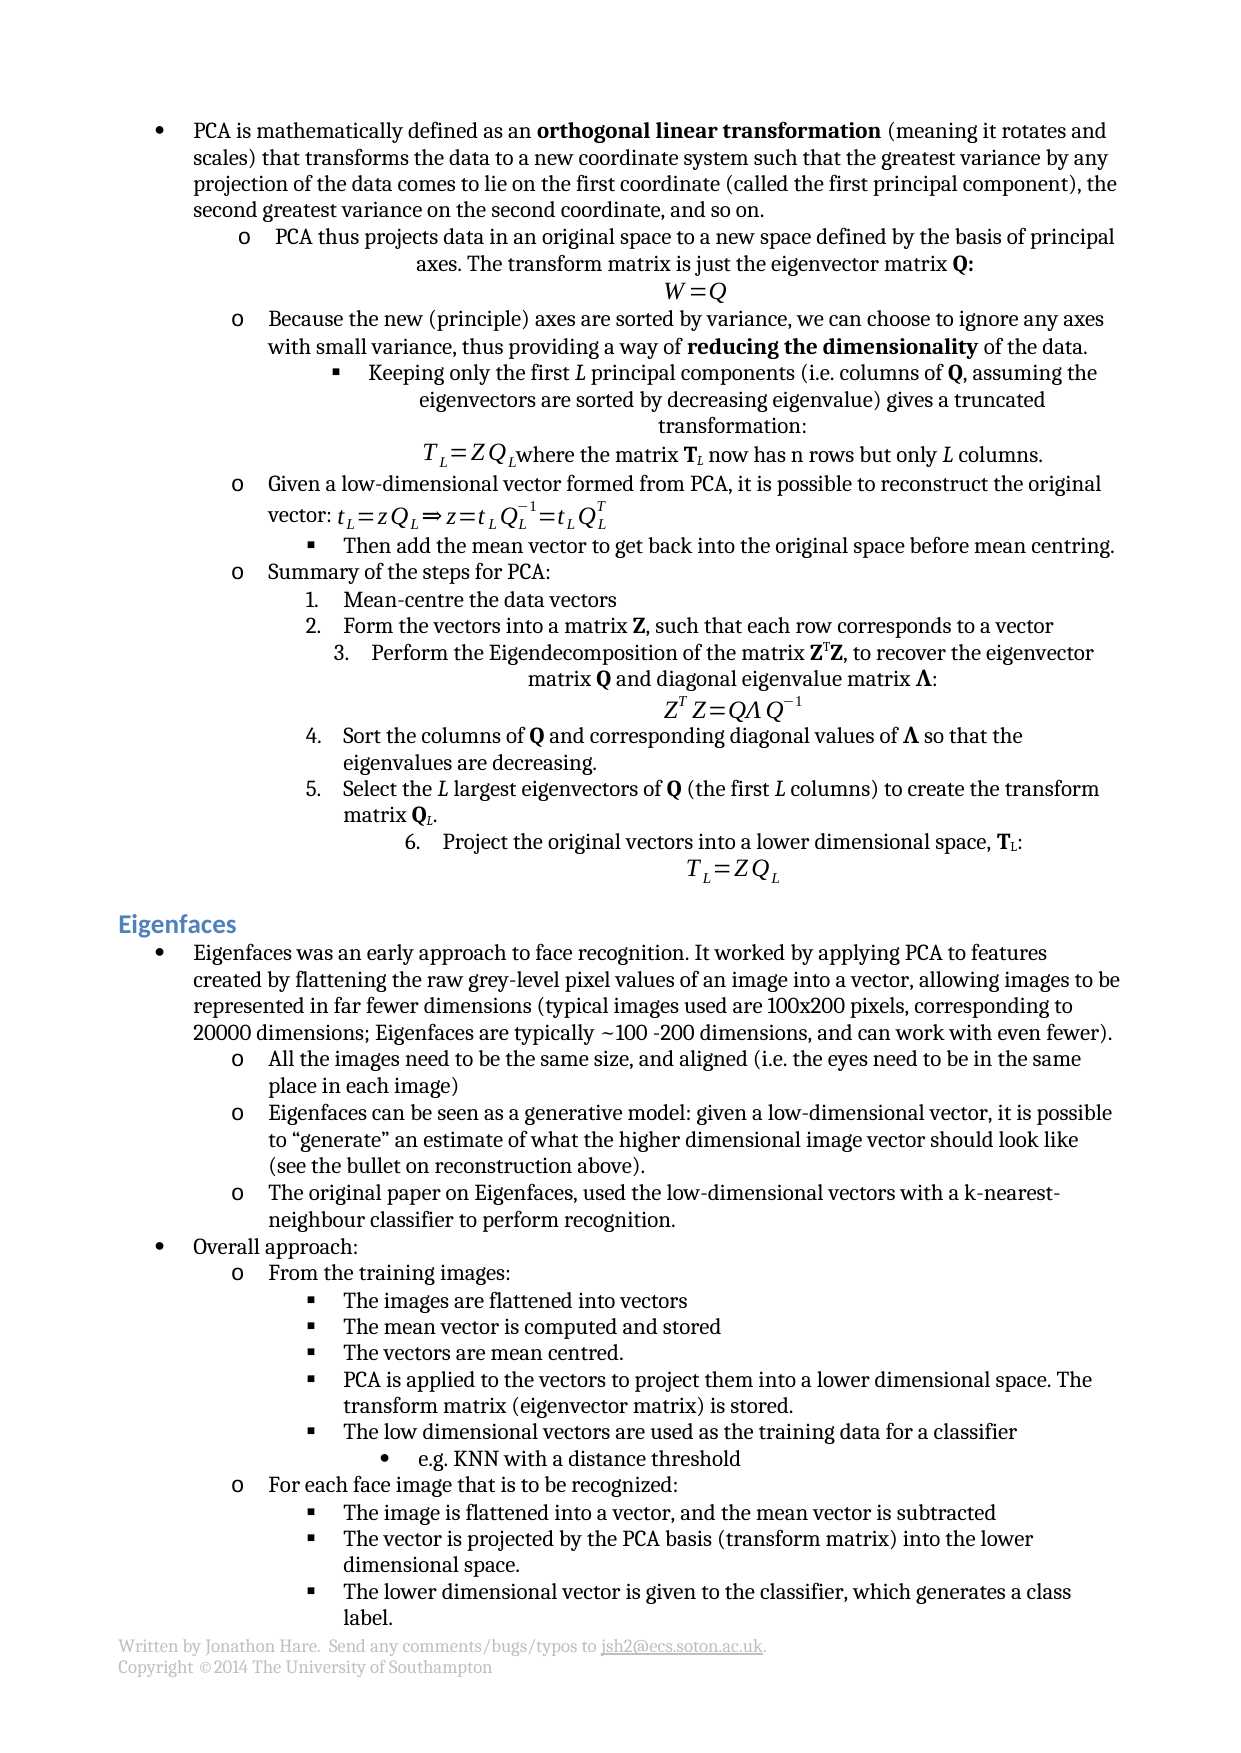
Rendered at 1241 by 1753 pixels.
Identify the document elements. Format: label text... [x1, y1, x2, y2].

list The image is flattened into a vector, and the mean vector is subtracted [306, 1499, 1122, 1526]
list The vectors are mean centred. [306, 1340, 1122, 1366]
list Form the vectors into a matrix Z, such that each row corresponds to a vector [306, 613, 1122, 639]
list Select the L largest eigenvectors of Q (the first L columns) to create the transform matrix QL. [306, 776, 1122, 829]
list e.g. KNN with a distance threshold [381, 1446, 1122, 1472]
subtitle Eigenfaces [118, 907, 1122, 940]
list Given a low-dimensional vector formed from PCA, it is possible to reconstruct the original vector: [231, 470, 1122, 533]
list The mean vector is computed and stored [306, 1314, 1122, 1340]
list Eigenfaces can be seen as a generative model: given a low-dimensional vector, it is possible to “generate” an estimate of what the higher dimensional image vector should look like (see the bullet on reconstruction above). [231, 1099, 1122, 1180]
list Project the original vectors into a lower dimensional space, TL: [306, 829, 1122, 886]
list The low dimensional vectors are used as the training data for a classifier [306, 1419, 1122, 1446]
list Mean-centre the data vectors [306, 587, 1122, 613]
list The lower dimensional vector is given to the classifier, which generates a class label. [306, 1578, 1122, 1631]
list PCA is applied to the vectors to project them into a lower dimensional space. The transform matrix (eigenvector matrix) is stored. [306, 1366, 1122, 1419]
list Then add the mean vector to get back into the original space before mean centring. [306, 533, 1122, 559]
list PCA thus projects data in an original space to a new space defined by the basis of principal axes. The transform matrix is just the eigenvector matrix Q: [231, 223, 1122, 306]
list For each face image that is to be recognized: [231, 1472, 1122, 1499]
list Perform the Eigendecomposition of the matrix ZTZ, to recover the eigenvector matrix Q and diagonal eigenvalue matrix Λ: [306, 639, 1122, 723]
list Sort the columns of Q and corresponding diagonal values of Λ so that the eigenvalues are decreasing. [306, 723, 1122, 776]
list Because the new (principle) axes are sorted by variance, we can choose to ignore any axes with small variance, thus providing a way of reducing the dimensionality of the data. [231, 306, 1122, 360]
list Overall approach: [156, 1233, 1122, 1260]
list The images are flattened into vectors [306, 1287, 1122, 1314]
list The original paper on Eigenfaces, used the low-dimensional vectors with a k-nearest-neighbour classifier to perform recognition. [231, 1180, 1122, 1233]
list Summary of the steps for PCA: [231, 559, 1122, 587]
list From the training images: [231, 1260, 1122, 1287]
list Keeping only the first L principal components (i.e. columns of Q, assuming the eigenvectors are sorted by decreasing eigenvalue) gives a truncated transformation: where the matrix TL now has n rows but only L columns. [306, 360, 1122, 470]
list PCA is mathematically defined as an orthogonal linear transformation (meaning it rotates and scales) that transforms the data to a new coordinate system such that the greatest variance by any projection of the data comes to lie on the first coordinate (called the first principal component), the second greatest variance on the second coordinate, and so on. [156, 118, 1122, 223]
list The vector is projected by the PCA basis (transform matrix) into the lower dimensional space. [306, 1526, 1122, 1578]
list Eigenfaces was an early approach to face recognition. It worked by applying PCA to features created by flattening the raw grey-level pixel values of an image into a vector, allowing images to be represented in far fewer dimensions (typical images used are 100x200 pixels, corresponding to 20000 dimensions; Eigenfaces are typically ~100 -200 dimensions, and can work with even fewer). [156, 940, 1122, 1046]
list All the images need to be the same size, and aligned (i.e. the eyes need to be in the same place in each image) [231, 1046, 1122, 1099]
